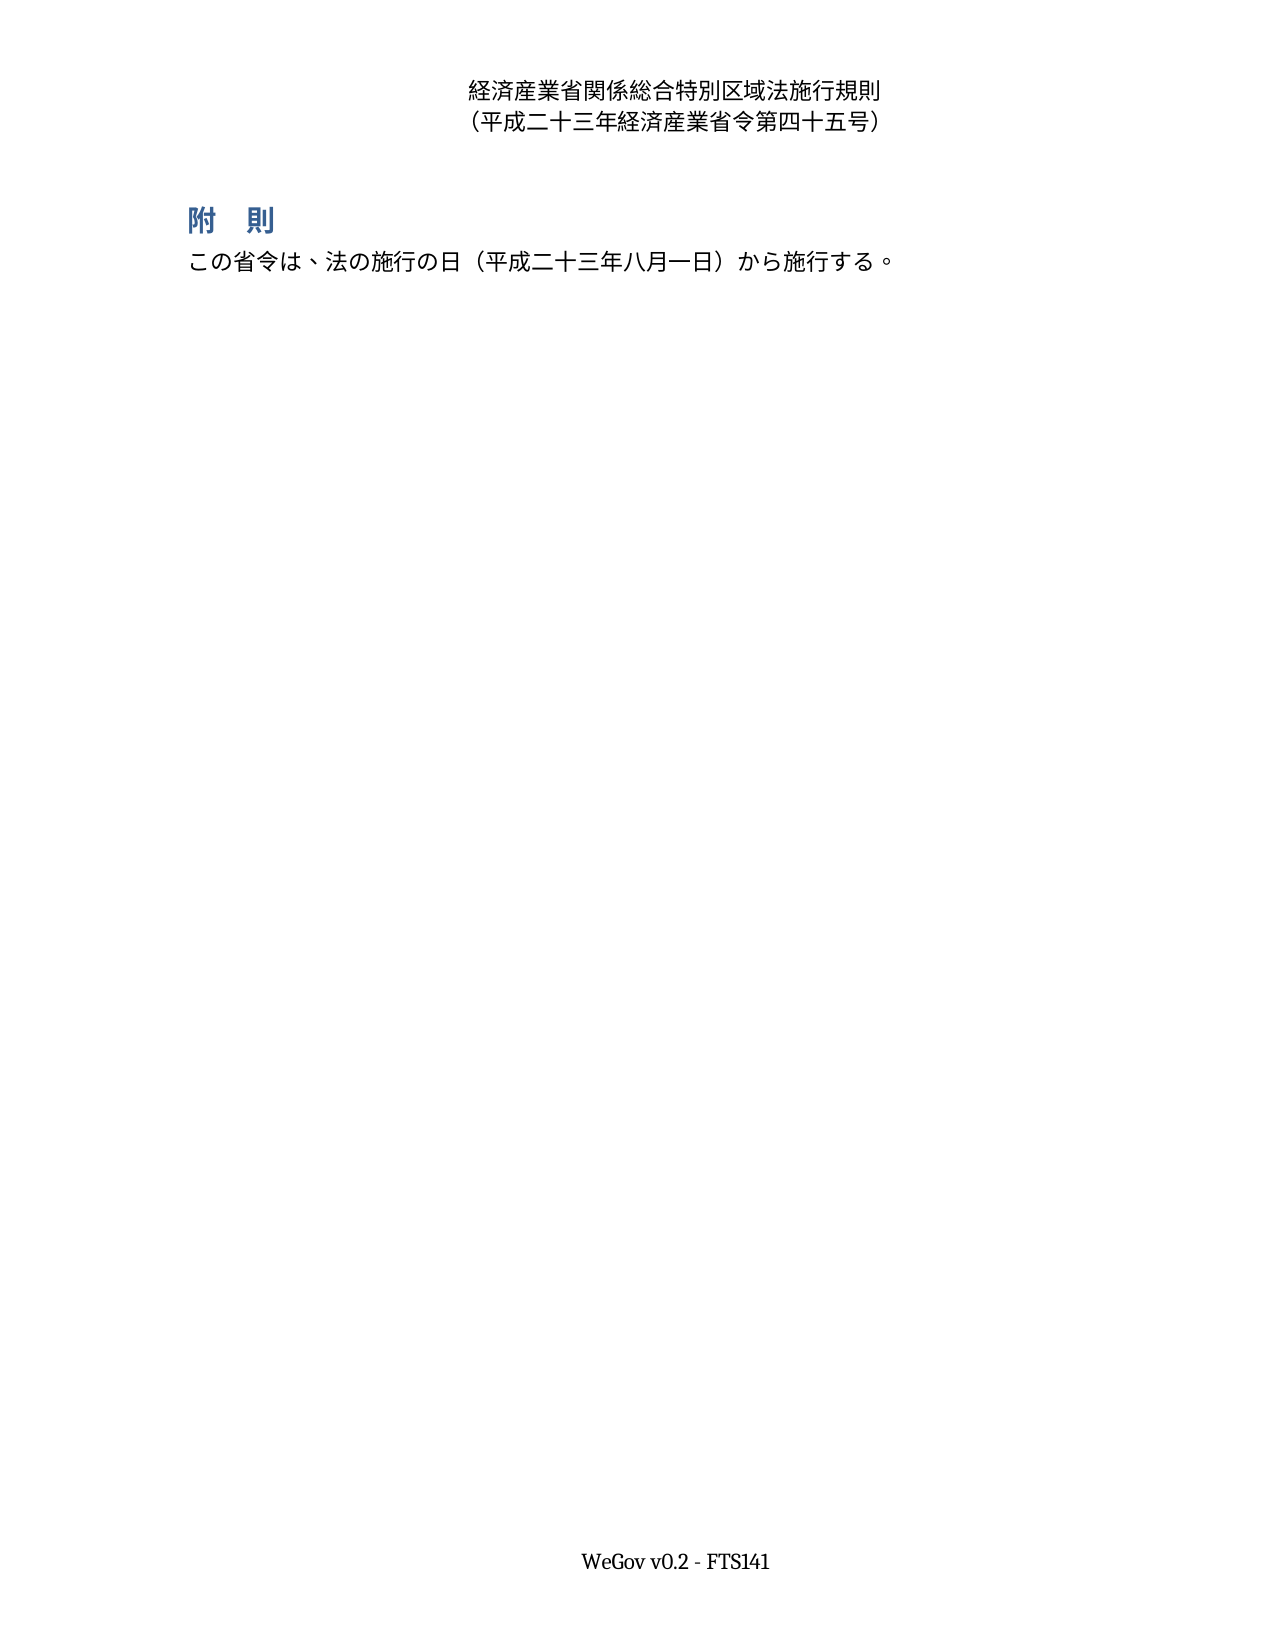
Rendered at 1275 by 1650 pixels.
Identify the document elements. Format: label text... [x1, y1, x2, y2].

subtitle 附 則 [187, 200, 1087, 240]
text この省令は、法の施行の日（平成二十三年八月一日）から施行する。 [187, 246, 1087, 277]
